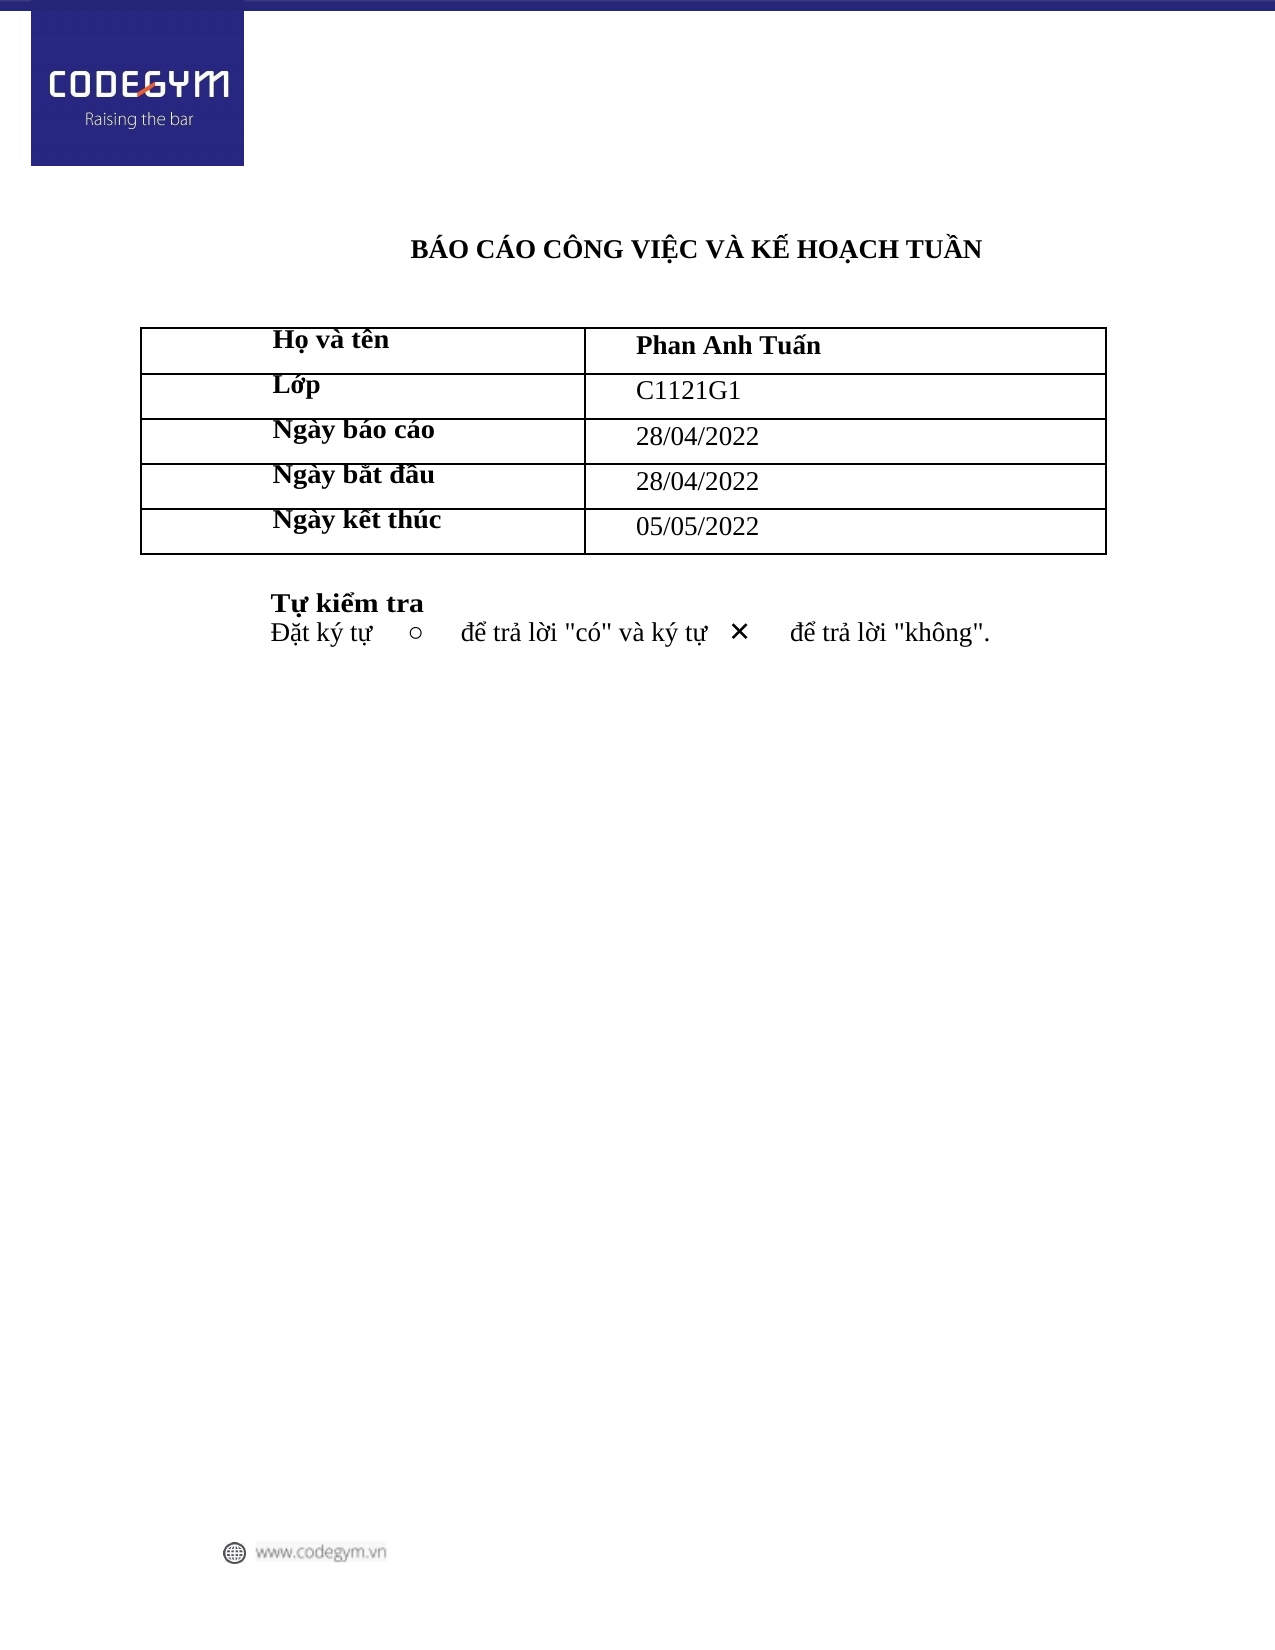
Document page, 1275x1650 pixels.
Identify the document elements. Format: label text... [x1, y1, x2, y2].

table_cell 28/04/2022 [586, 420, 1105, 463]
table_cell Lớp [142, 375, 584, 417]
table_cell 05/05/2022 [586, 510, 1105, 553]
picture [0, 0, 1275, 166]
table_cell Ngày bắt đầu [142, 465, 584, 508]
text Tự kiểm tra [270, 587, 1131, 619]
table_cell Ngày kết thúc [142, 510, 584, 553]
text BÁO CÁO CÔNG VIỆC VÀ KẾ HOẠCH TUẦN [266, 233, 1127, 264]
table_header Họ và tên [142, 329, 584, 372]
text Đặt ký tự ○ để trả lời "có" và ký tự ✕ để trả lời "không". [270, 619, 1131, 647]
table_cell Ngày báo cáo [142, 420, 584, 463]
table_cell C1121G1 [586, 375, 1105, 417]
table_cell 28/04/2022 [586, 465, 1105, 508]
table_header Phan Anh Tuấn [586, 329, 1105, 372]
picture [223, 1535, 1246, 1636]
